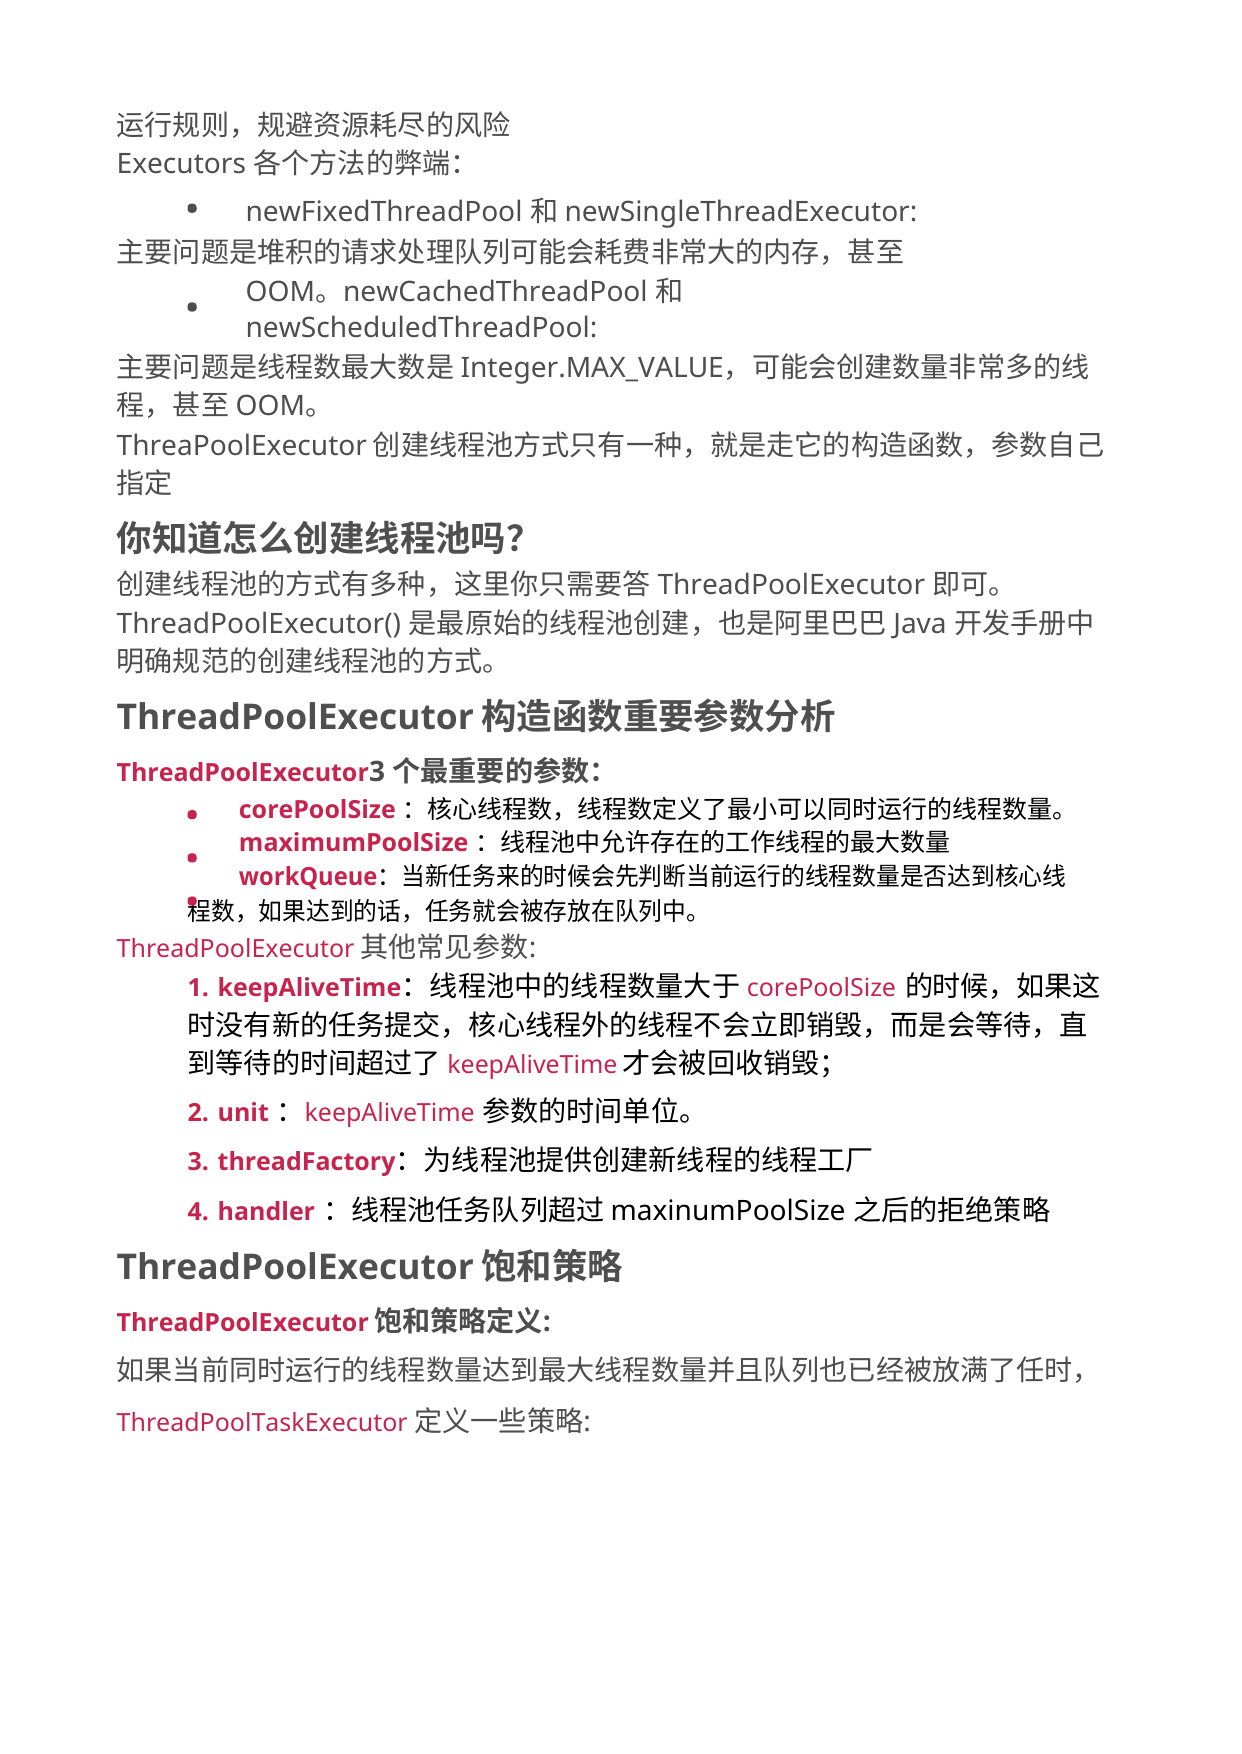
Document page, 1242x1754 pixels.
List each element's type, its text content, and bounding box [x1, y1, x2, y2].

text 主要问题是堆积的请求处理队列可能会耗费非常大的内存，甚至 OOM。newCachedThreadPool 和 newScheduledThreadPool: [116, 232, 1023, 346]
list keepAliveTime：线程池中的线程数量大于 corePoolSize 的时候，如果这时没有新的任务提交，核心线程外的线程不会立即销毁，而是会等待，直到等待的时间超过了 keepAliveTime才会被回收销毁； [187, 966, 1111, 1082]
subtitle 你知道怎么创建线程池吗？ [116, 501, 1150, 563]
text newFixedThreadPool 和 newSingleThreadExecutor: [245, 182, 1150, 231]
list handler ：线程池任务队列超过 maxinumPoolSize 之后的拒绝策略 [187, 1181, 1150, 1230]
list unit ：keepAliveTime 参数的时间单位。 [187, 1082, 1150, 1131]
subtitle ThreadPoolExecutor构造函数重要参数分析 [116, 680, 1150, 742]
text 主要问题是线程数最大数是 Integer.MAX_VALUE，可能会创建数量非常多的线程，甚至 OOM。 [116, 346, 1110, 424]
text 创建线程池的方式有多种，这里你只需要答 ThreadPoolExecutor 即可。ThreadPoolExecutor() 是最原始的线程池创建，也是阿里巴巴 Java 开发手册中明确规范的创建线程池的方式。 [116, 564, 1117, 680]
text ThreadPoolExecutor饱和策略定义: [116, 1292, 1150, 1341]
text ThreadPoolTaskExecutor 定义一些策略: [116, 1391, 1150, 1441]
text ThreaPoolExecutor创建线程池方式只有一种，就是走它的构造函数，参数自己指定 [116, 424, 1111, 501]
subtitle ThreadPoolExecutor饱和策略 [116, 1230, 1150, 1292]
text ThreadPoolExecutor3 个最重要的参数： [116, 742, 1150, 791]
text 如果当前同时运行的线程数量达到最大线程数量并且队列也已经被放满了任时， [116, 1341, 1150, 1391]
text 程数，如果达到的话，任务就会被存放在队列中。ThreadPoolExecutor其他常见参数: [116, 892, 735, 966]
list threadFactory：为线程池提供创建新线程的线程工厂 [187, 1131, 1150, 1181]
text corePoolSize ：核心线程数，线程数定义了最小可以同时运行的线程数量。maximumPoolSize ：线程池中允许存在的工作线程的最大数量workQueue：当新任务来的时候会先判断当前运行的线程数量是否达到核心线 [239, 791, 1104, 892]
text 运行规则，规避资源耗尽的风险Executors 各个方法的弊端： [116, 104, 515, 182]
